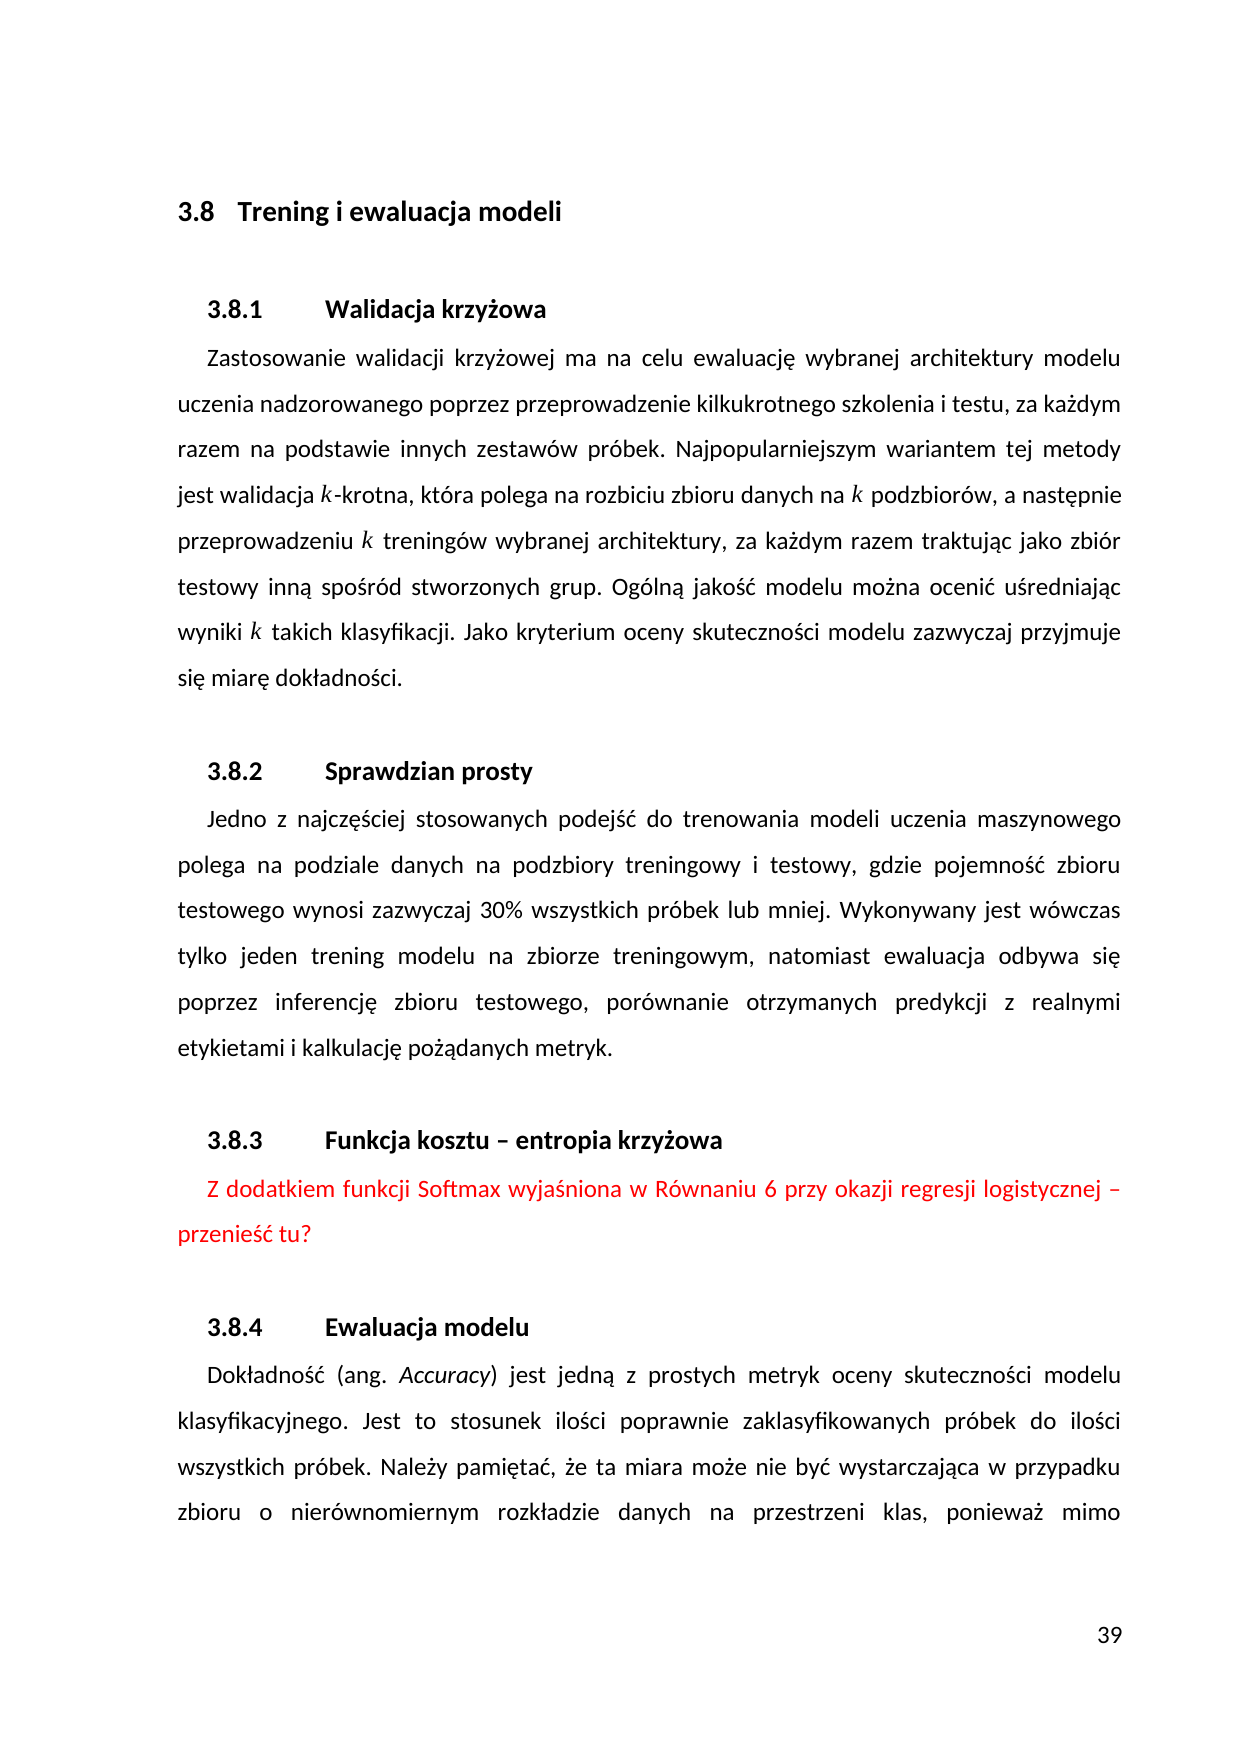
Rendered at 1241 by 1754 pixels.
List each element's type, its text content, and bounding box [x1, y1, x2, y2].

text Zastosowanie walidacji krzyżowej ma na celu ewaluację wybranej architektury modelu uczenia nadzorowanego poprzez przeprowadzenie kilkukrotnego szkolenia i testu, za każdym razem na podstawie innych zestawów próbek. Najpopularniejszym wariantem tej metody jest walidacja -krotna, która polega na rozbiciu zbioru danych na podzbiorów, a następnie przeprowadzeniu treningów wybranej architektury, za każdym razem traktując jako zbiór testowy inną spośród stworzonych grup. Ogólną jakość modelu można ocenić uśredniając wyniki takich klasyfikacji. Jako kryterium oceny skuteczności modelu zazwyczaj przyjmuje się miarę dokładności. [177, 342, 1122, 693]
text Z dodatkiem funkcji Softmax wyjaśniona w Równaniu 6 przy okazji regresji logistycznej – przenieść tu? [177, 1173, 1122, 1249]
subtitle Funkcja kosztu – entropia krzyżowa [177, 1123, 1122, 1156]
subtitle Trening i ewaluacja modeli [177, 193, 1122, 229]
subtitle Ewaluacja modelu [177, 1310, 1122, 1343]
subtitle Sprawdzian prosty [177, 754, 1122, 787]
text Jedno z najczęściej stosowanych podejść do trenowania modeli uczenia maszynowego polega na podziale danych na podzbiory treningowy i testowy, gdzie pojemność zbioru testowego wynosi zazwyczaj 30% wszystkich próbek lub mniej. Wykonywany jest wówczas tylko jeden trening modelu na zbiorze treningowym, natomiast ewaluacja odbywa się poprzez inferencję zbioru testowego, porównanie otrzymanych predykcji z realnymi etykietami i kalkulację pożądanych metryk. [177, 803, 1122, 1062]
subtitle Walidacja krzyżowa [177, 293, 1122, 326]
